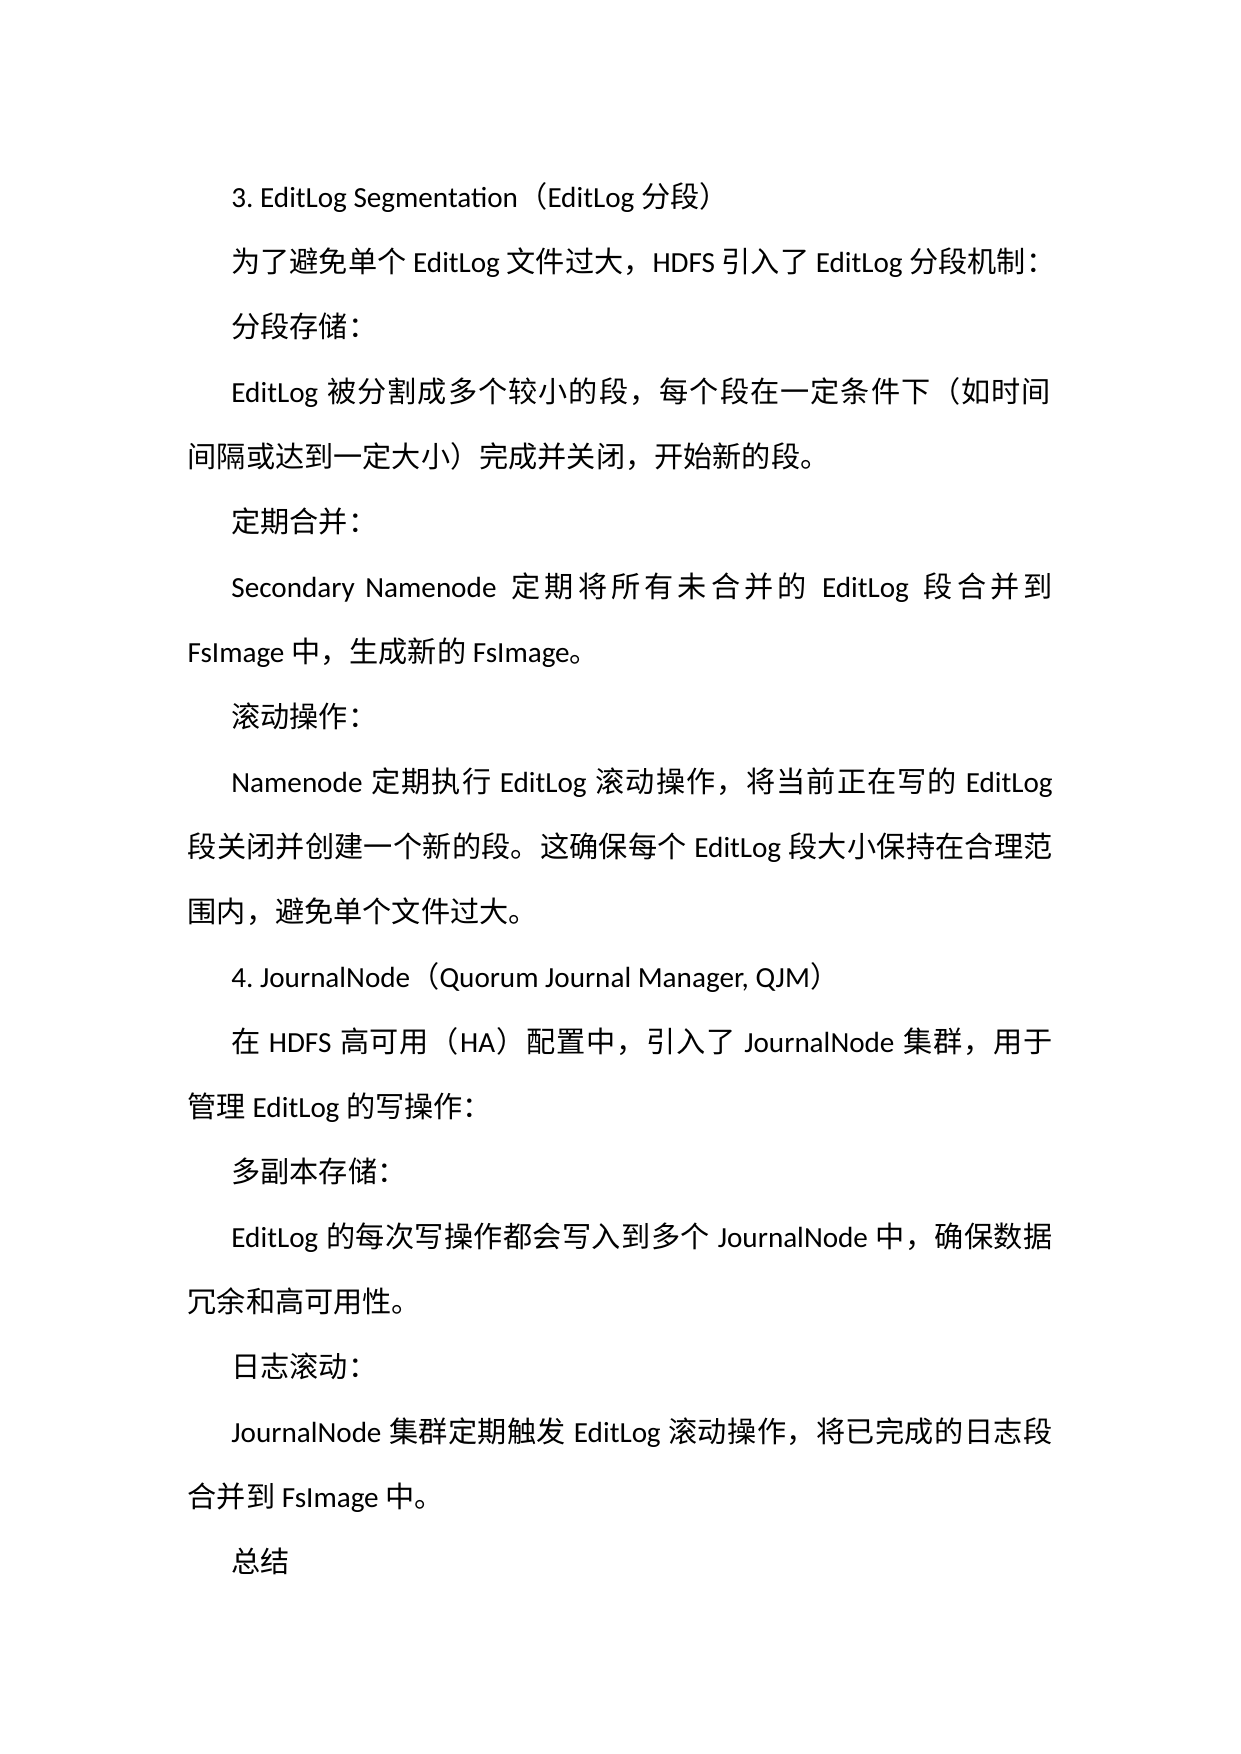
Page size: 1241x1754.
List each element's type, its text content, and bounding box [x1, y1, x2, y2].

text 4. JournalNode（Quorum Journal Manager, QJM） [187, 942, 1053, 1007]
text 3. EditLog Segmentation（EditLog 分段） [187, 162, 1053, 227]
text 为了避免单个 EditLog 文件过大，HDFS 引入了 EditLog 分段机制： [187, 227, 1053, 292]
text 在 HDFS 高可用（HA）配置中，引入了 JournalNode 集群，用于管理 EditLog 的写操作： [187, 1007, 1053, 1137]
text 总结 [187, 1527, 1053, 1592]
text EditLog 被分割成多个较小的段，每个段在一定条件下（如时间间隔或达到一定大小）完成并关闭，开始新的段。 [187, 357, 1053, 487]
text Namenode 定期执行 EditLog 滚动操作，将当前正在写的 EditLog 段关闭并创建一个新的段。这确保每个 EditLog 段大小保持在合理范围内，避免单个文件过大。 [187, 747, 1053, 942]
text JournalNode 集群定期触发 EditLog 滚动操作，将已完成的日志段合并到 FsImage 中。 [187, 1397, 1053, 1527]
text 多副本存储： [187, 1137, 1053, 1202]
text 滚动操作： [187, 682, 1053, 747]
text EditLog 的每次写操作都会写入到多个 JournalNode 中，确保数据冗余和高可用性。 [187, 1202, 1053, 1332]
text Secondary Namenode 定期将所有未合并的 EditLog 段合并到 FsImage 中，生成新的 FsImage。 [187, 552, 1053, 682]
text 分段存储： [187, 292, 1053, 357]
text 日志滚动： [187, 1332, 1053, 1397]
text 定期合并： [187, 487, 1053, 552]
